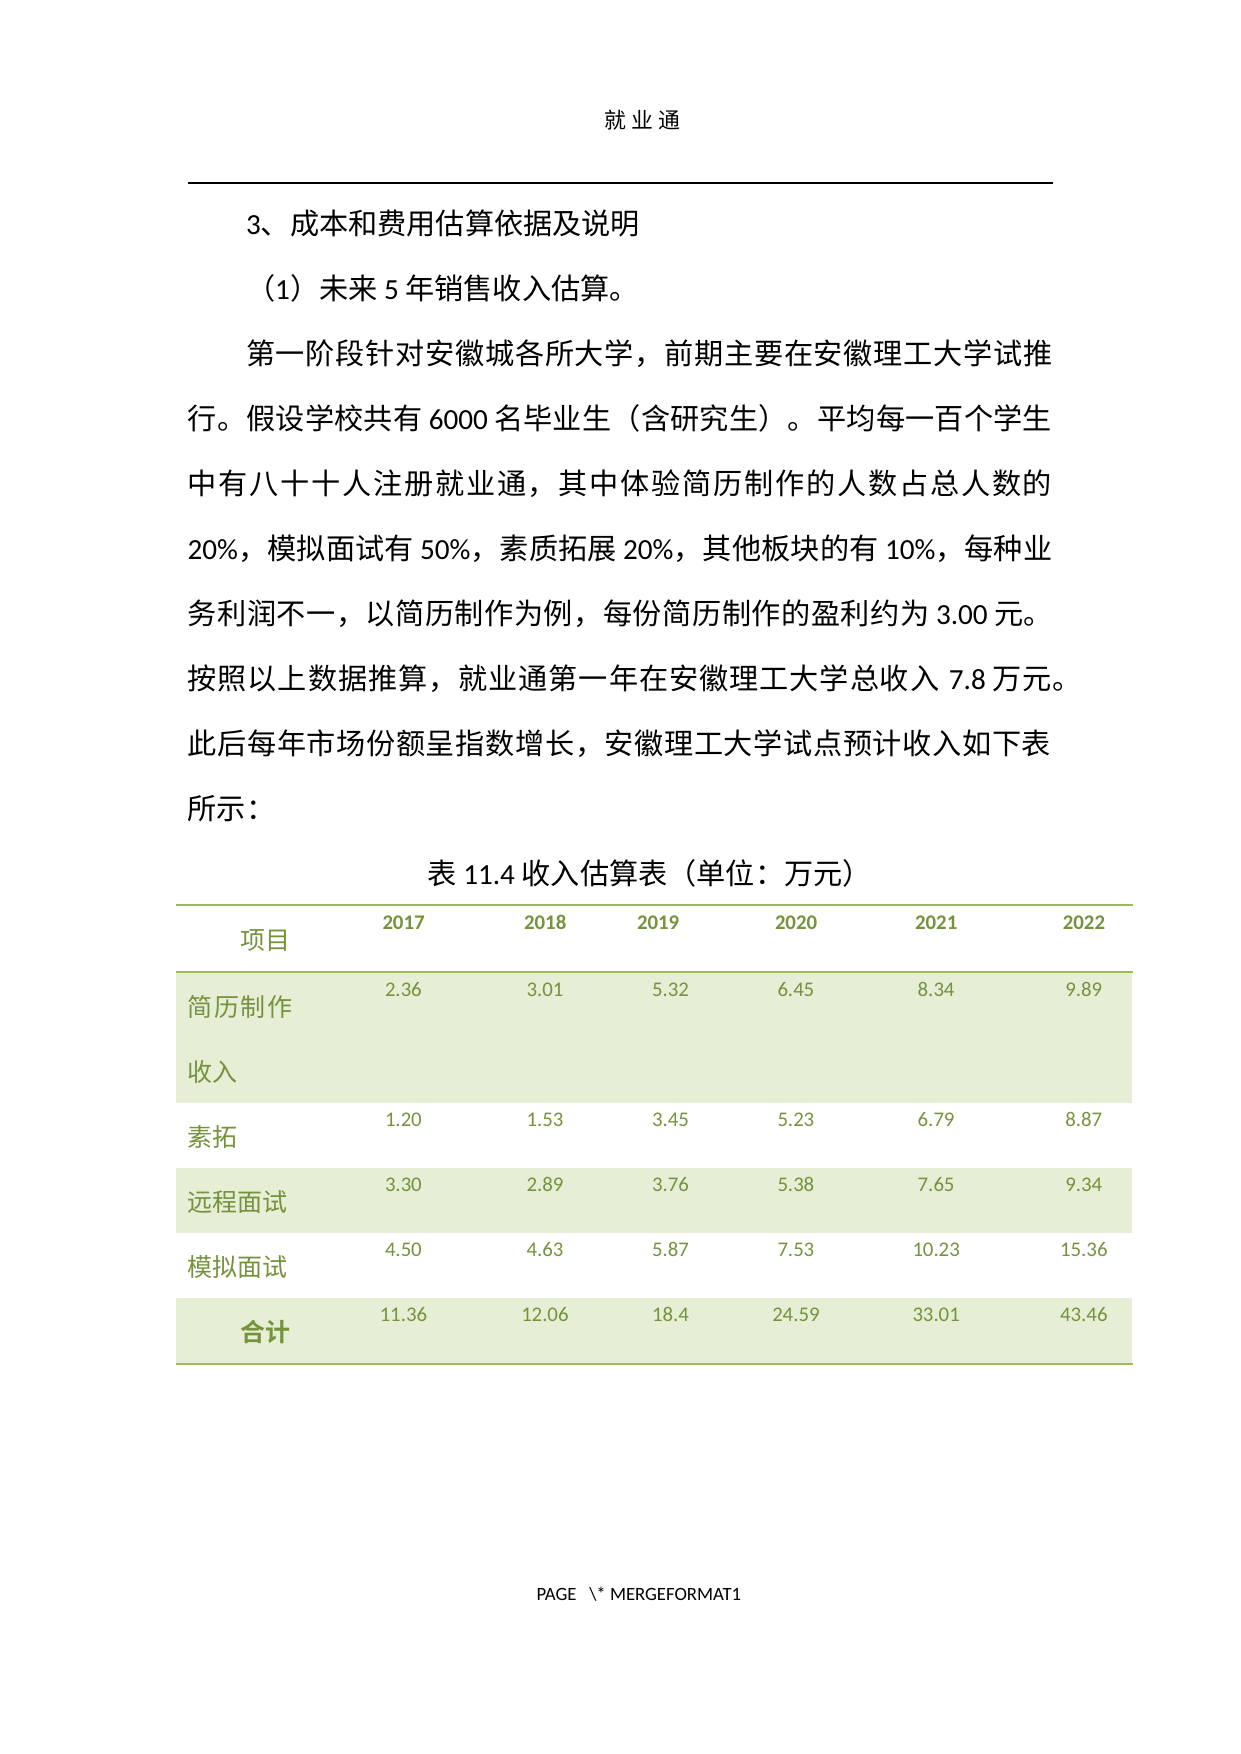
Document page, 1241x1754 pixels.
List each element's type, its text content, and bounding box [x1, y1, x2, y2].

table_cell 6.79 [837, 1103, 985, 1168]
table_cell 模拟面试 [176, 1233, 303, 1298]
table_cell 合计 [176, 1298, 303, 1363]
table_cell 素拓 [176, 1103, 303, 1168]
table_header 2019 [586, 906, 704, 971]
table_cell 24.59 [704, 1298, 837, 1363]
table_cell 4.63 [453, 1233, 586, 1298]
table_cell 9.34 [985, 1168, 1132, 1233]
table_cell 远程面试 [176, 1168, 303, 1233]
table_cell 11.36 [303, 1298, 453, 1363]
table_header 项目 [176, 906, 303, 971]
table_cell 8.34 [837, 973, 985, 1103]
table_header 2021 [837, 906, 985, 971]
table_header 2020 [704, 906, 837, 971]
table_header 2022 [985, 906, 1132, 971]
text （1）未来 5 年销售收入估算。 [187, 254, 1053, 319]
table_cell 12.06 [453, 1298, 586, 1363]
table_cell 10.23 [837, 1233, 985, 1298]
table_cell 15.36 [985, 1233, 1132, 1298]
table_cell 2.36 [303, 973, 453, 1103]
table_cell 简历制作收入 [176, 973, 303, 1103]
table_cell 1.20 [303, 1103, 453, 1168]
table_cell 3.30 [303, 1168, 453, 1233]
table_cell 3.76 [586, 1168, 704, 1233]
table_cell 43.46 [985, 1298, 1132, 1363]
table_cell 7.65 [837, 1168, 985, 1233]
table_cell 1.53 [453, 1103, 586, 1168]
text 第一阶段针对安徽城各所大学，前期主要在安徽理工大学试推行。假设学校共有6000名毕业生（含研究生）。平均每一百个学生中有八十十人注册就业通，其中体验简历制作的人数占总人数的20%，模拟面试有50%，素质拓展20%，其他板块的有10%，每种业务利润不一，以简历制作为例，每份简历制作的盈利约为3.00元。按照以上数据推算，就业通第一年在安徽理工大学总收入 7.8万元。此后每年市场份额呈指数增长，安徽理工大学试点预计收入如下表所示： [187, 319, 1053, 839]
table_cell 5.38 [704, 1168, 837, 1233]
table_cell 3.01 [453, 973, 586, 1103]
table_cell 33.01 [837, 1298, 985, 1363]
table_cell 5.23 [704, 1103, 837, 1168]
table_cell 5.87 [586, 1233, 704, 1298]
table_cell 3.45 [586, 1103, 704, 1168]
table_cell 2.89 [453, 1168, 586, 1233]
table_cell 7.53 [704, 1233, 837, 1298]
text 3、成本和费用估算依据及说明 [187, 189, 1053, 254]
table_cell 5.32 [586, 973, 704, 1103]
text 表 11.4 收入估算表（单位：万元） [187, 839, 1053, 904]
table_header 2017 [303, 906, 453, 971]
table_header 2018 [453, 906, 586, 971]
table_cell 9.89 [985, 973, 1132, 1103]
table_cell 6.45 [704, 973, 837, 1103]
table_cell 4.50 [303, 1233, 453, 1298]
table_cell 18.4 [586, 1298, 704, 1363]
table_cell 8.87 [985, 1103, 1132, 1168]
